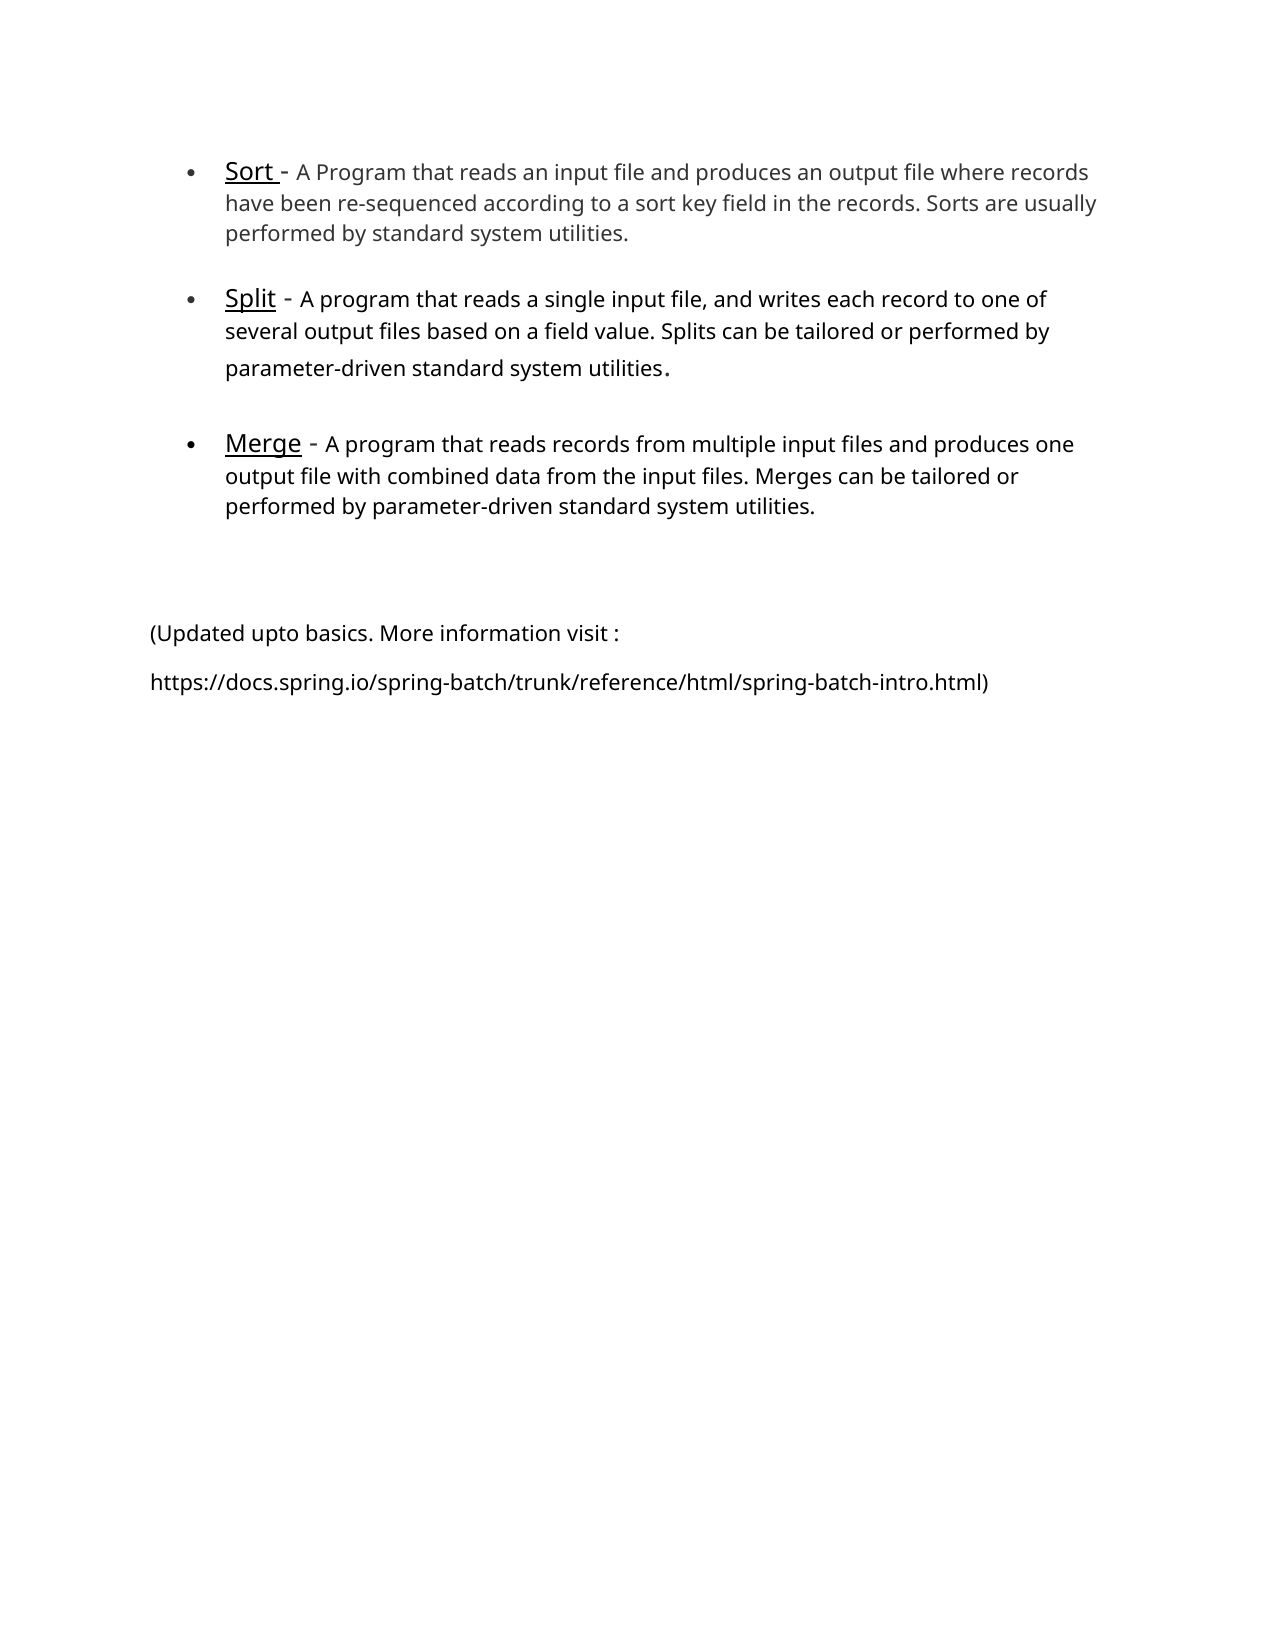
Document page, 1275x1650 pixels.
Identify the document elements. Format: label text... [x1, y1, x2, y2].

list Merge - A program that reads records from multiple input files and produces one output file with combined data from the input files. Merges can be tailored or performed by parameter-driven standard system utilities. [187, 422, 1125, 520]
text (Updated upto basics. More information visit : [150, 618, 1125, 648]
text https://docs.spring.io/spring-batch/trunk/reference/html/spring-batch-intro.html) [150, 667, 1125, 696]
list Sort - A Program that reads an input file and produces an output file where records have been re-sequenced according to a sort key field in the records. Sorts are usually performed by standard system utilities. [187, 150, 1125, 248]
list Split - A program that reads a single input file, and writes each record to one of several output files based on a field value. Splits can be tailored or performed by parameter-driven standard system utilities. [187, 278, 1125, 384]
